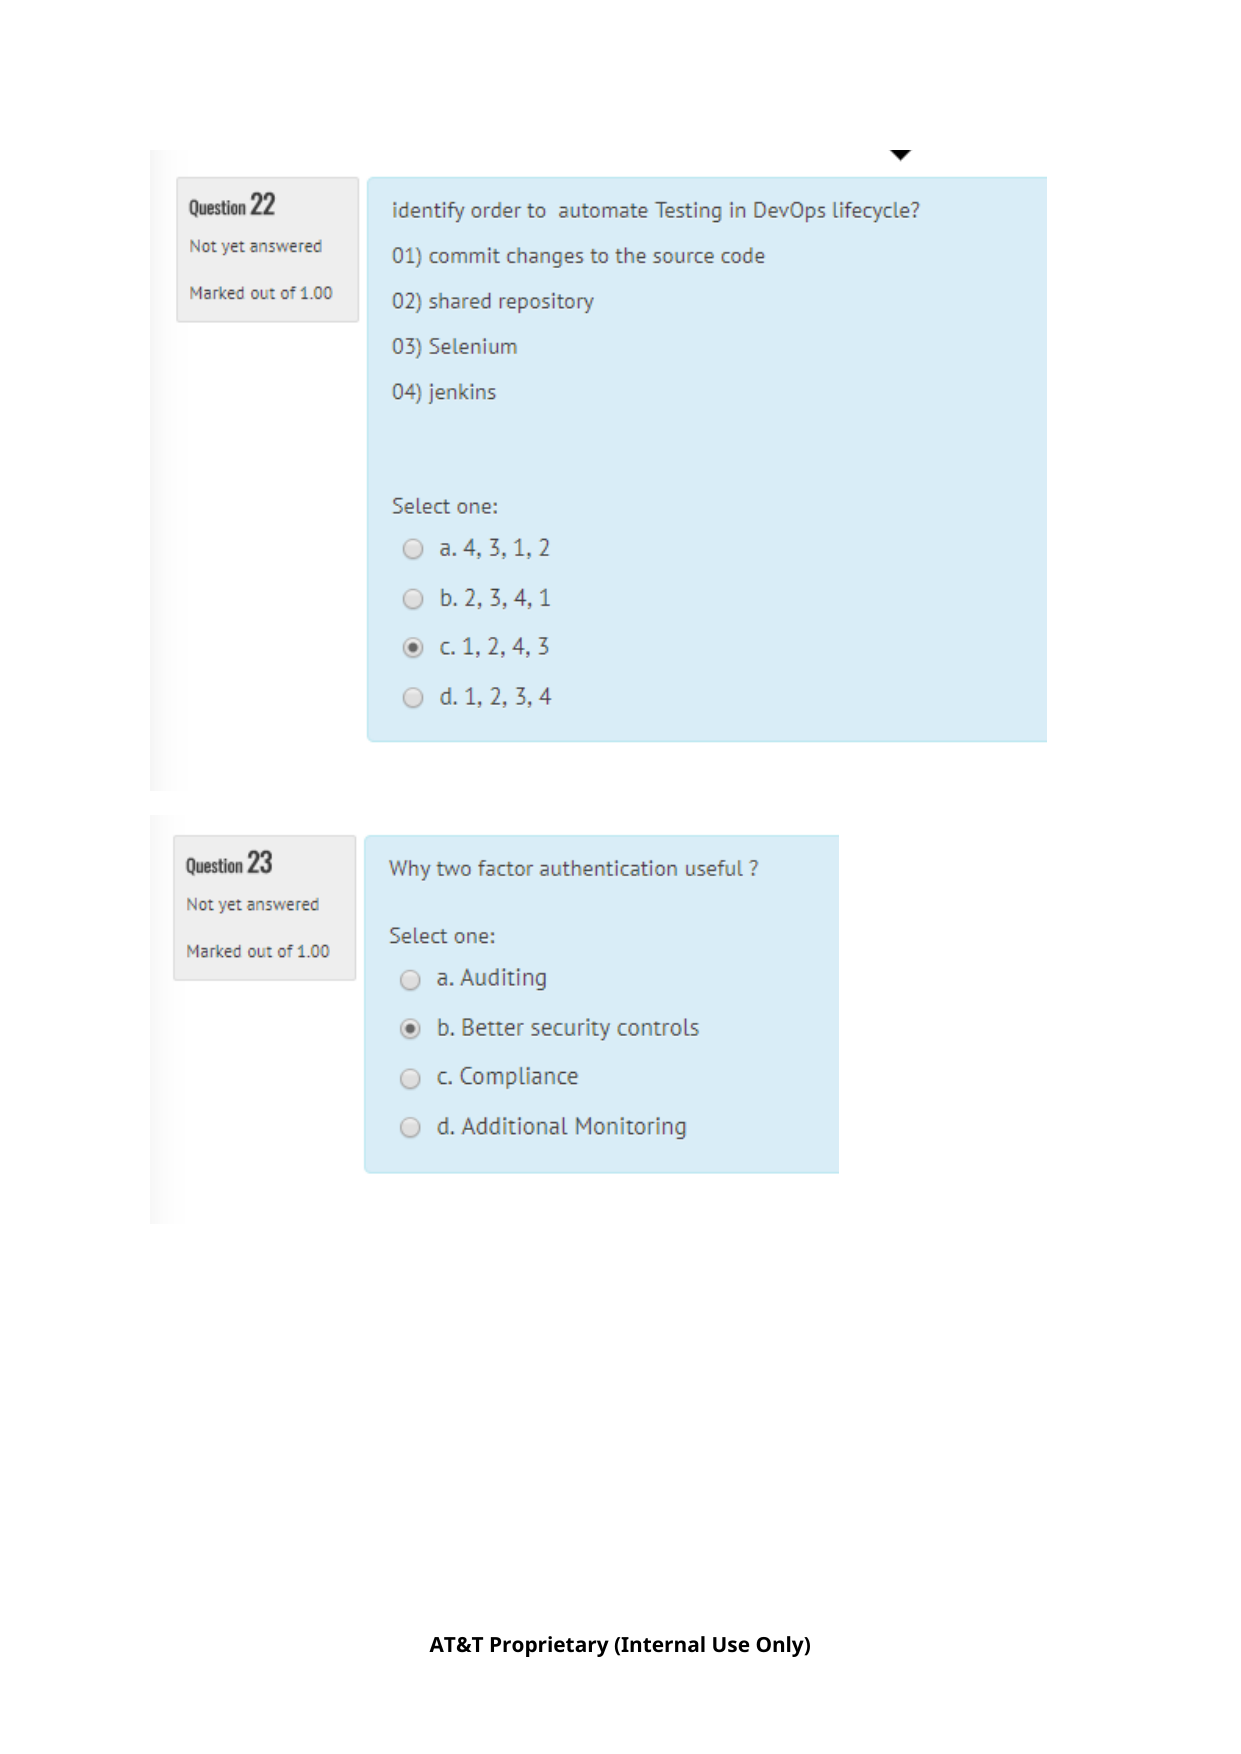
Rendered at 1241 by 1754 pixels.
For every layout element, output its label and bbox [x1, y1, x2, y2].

picture [150, 815, 839, 1224]
picture [150, 150, 1047, 791]
